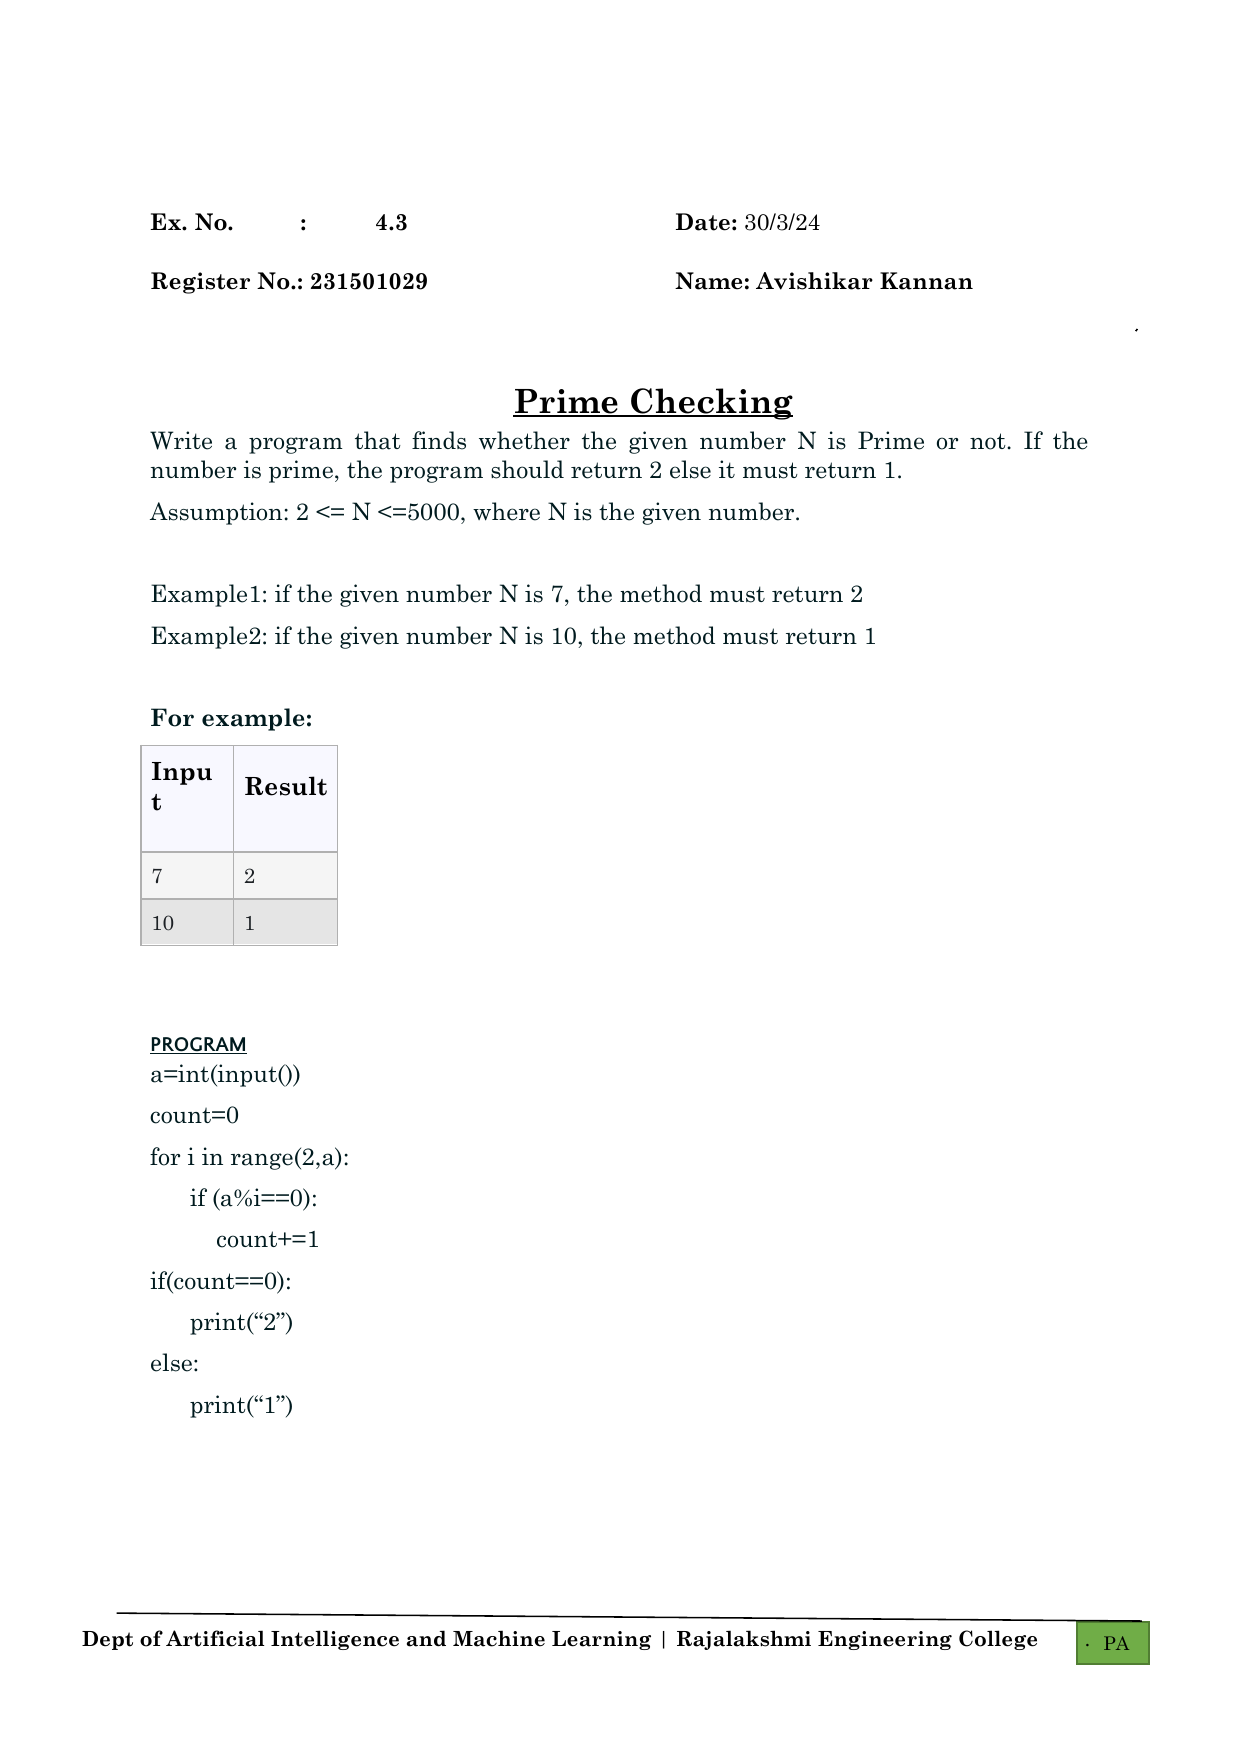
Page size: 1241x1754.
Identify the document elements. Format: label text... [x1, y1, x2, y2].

text count+=1 [150, 1224, 1090, 1253]
text else: [150, 1348, 1090, 1377]
text if(count==0): [150, 1266, 1090, 1294]
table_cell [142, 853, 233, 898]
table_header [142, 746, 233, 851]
text For example: [150, 703, 1090, 732]
text print(“1”) [150, 1389, 1090, 1418]
text Register No.: 231501029 Name: Avishikar Kannan [150, 267, 1090, 294]
text Example1: if the given number N is 7, the method must return 2 [150, 579, 1090, 608]
text PROGRAM [150, 1033, 1090, 1057]
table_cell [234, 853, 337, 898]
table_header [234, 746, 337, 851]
text print(“2”) [150, 1307, 1090, 1336]
text Example2: if the given number N is 10, the method must return 1 [150, 620, 1090, 649]
text Write a program that finds whether the given number N is Prime or not. If the number is prime, the program should return 2 else it must return 1. [150, 426, 1090, 484]
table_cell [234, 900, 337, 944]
text if (a%i==0): [150, 1183, 1090, 1212]
text count=0 [150, 1100, 1090, 1129]
text Ex. No. : 4.3 Date: 30/3/24 [150, 208, 1090, 235]
text for i in range(2,a): [150, 1141, 1090, 1170]
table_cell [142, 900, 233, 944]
text a=int(input()) [150, 1059, 1090, 1088]
text Prime Checking [216, 380, 1090, 420]
text Assumption: 2 <= N <=5000, where N is the given number. [150, 496, 1090, 525]
